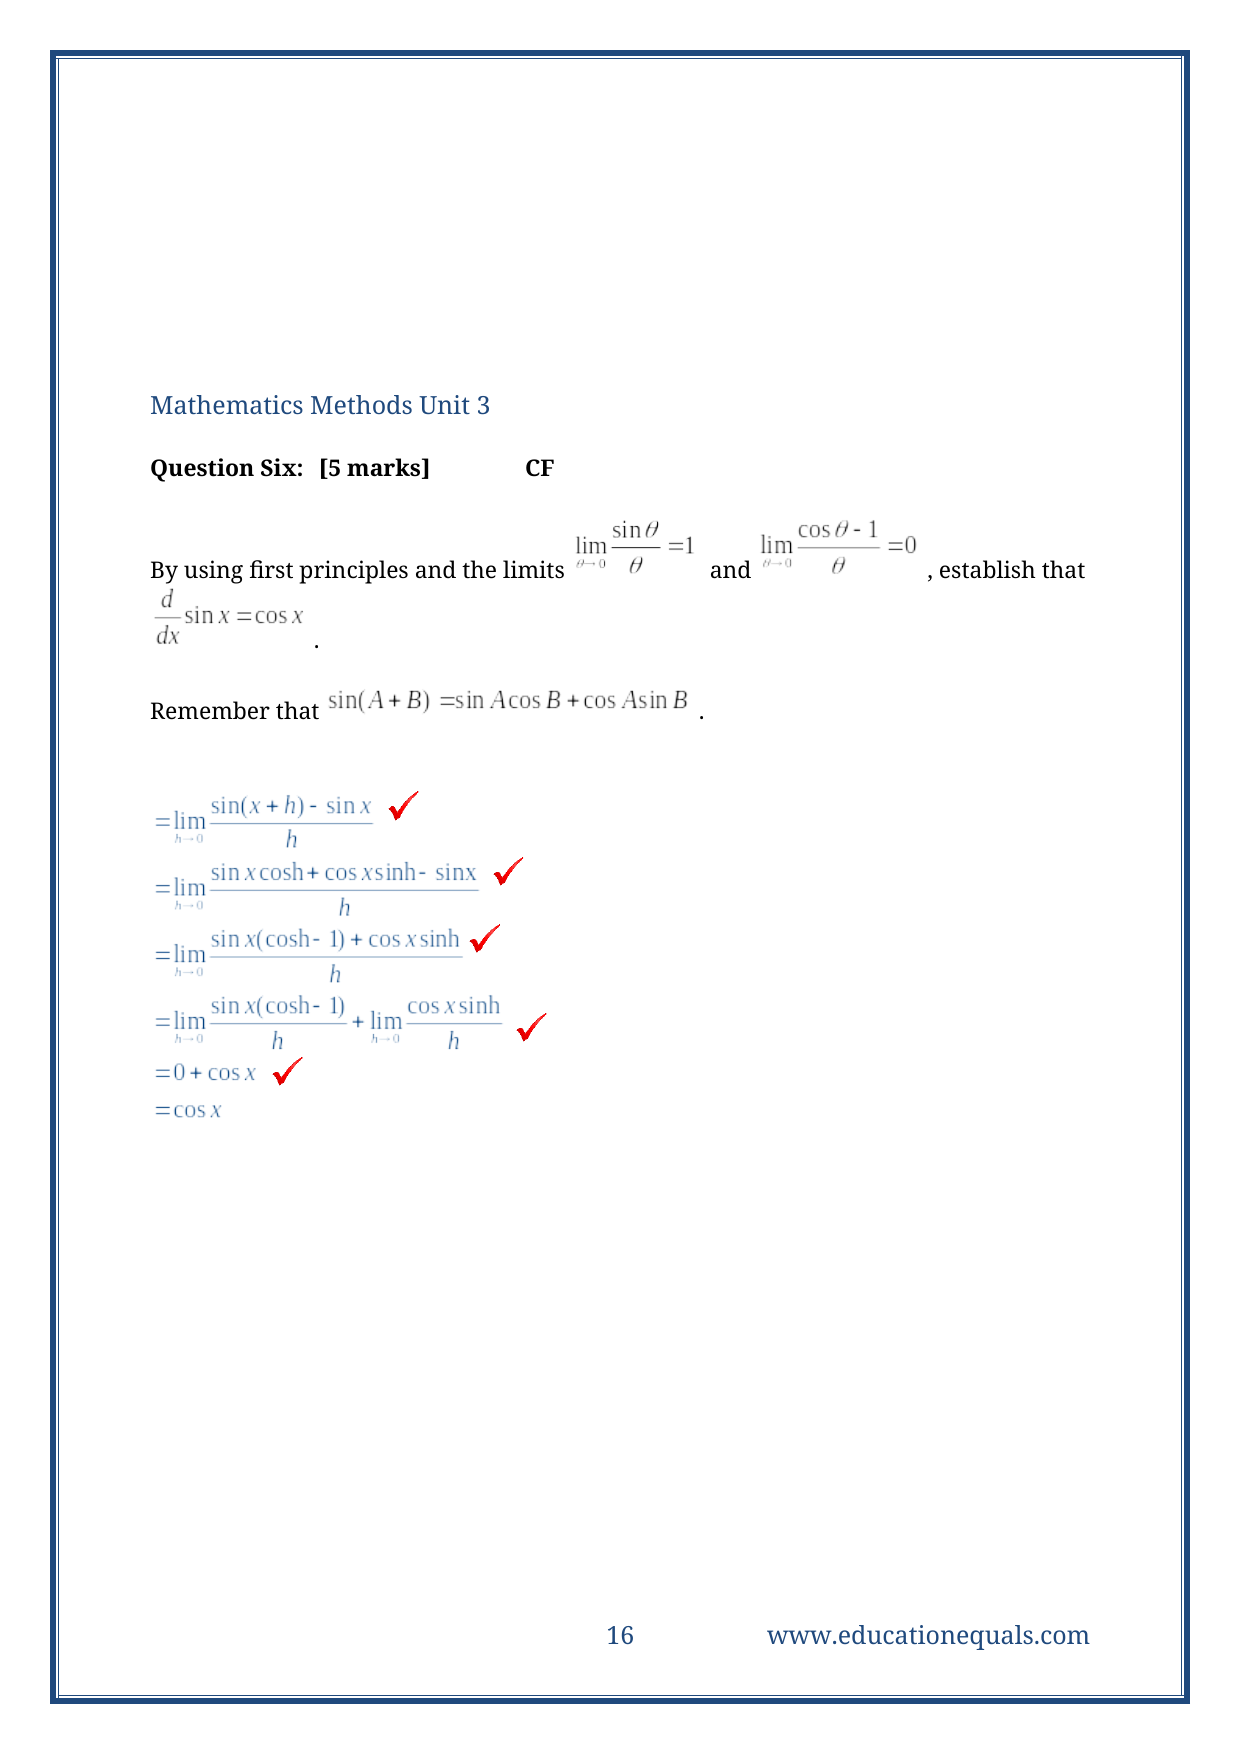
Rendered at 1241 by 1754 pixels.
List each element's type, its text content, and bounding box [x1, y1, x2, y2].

text Question Six: [5 marks] CF [150, 452, 1090, 483]
picture [270, 1056, 303, 1086]
picture [514, 1012, 547, 1042]
picture [491, 856, 524, 886]
picture [467, 923, 500, 953]
text Remember that . [150, 687, 1090, 727]
picture [386, 790, 419, 821]
text By using first principles and the limits and , establish that . [150, 514, 1090, 656]
